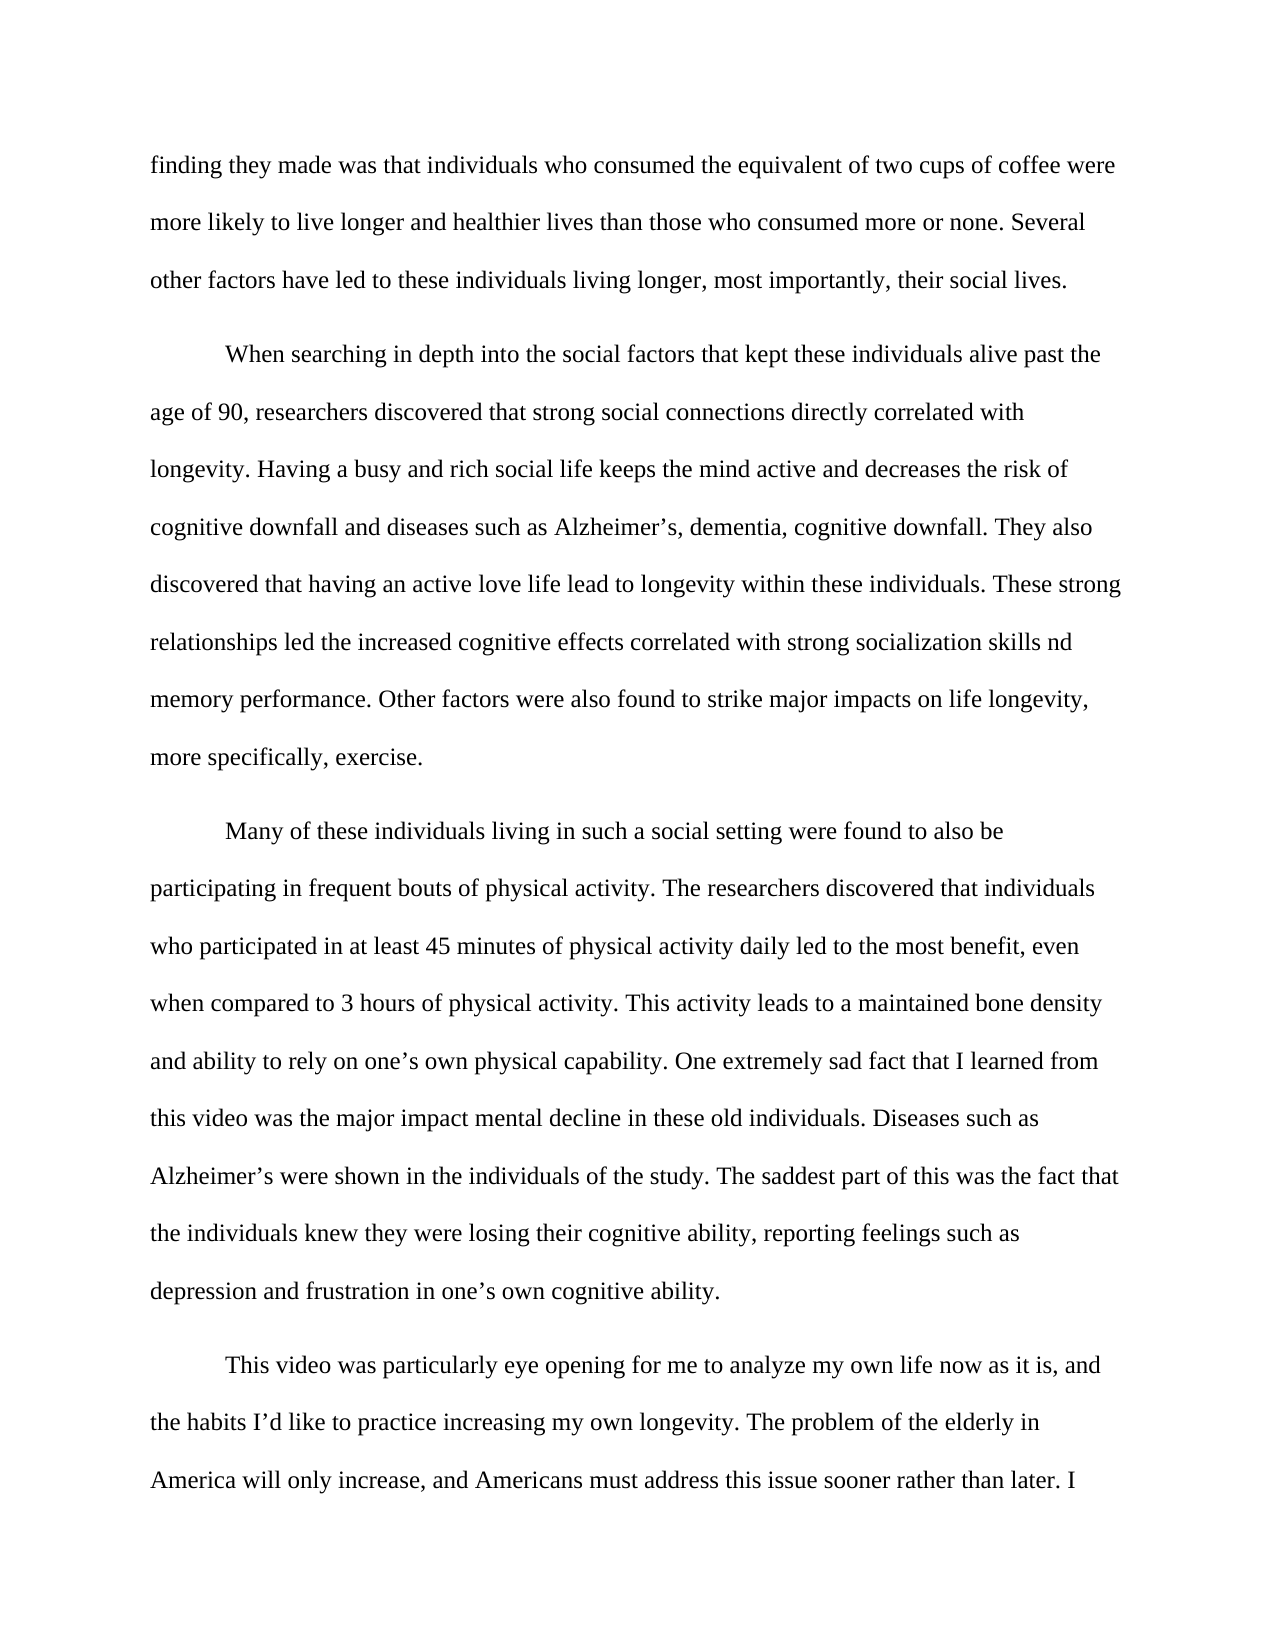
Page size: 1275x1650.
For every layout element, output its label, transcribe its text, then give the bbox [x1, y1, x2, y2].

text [150, 150, 1125, 294]
text When searching in depth into the social factors that kept these individuals alive past the age of 90, researchers discovered that strong social connections directly correlated with longevity. Having a busy and rich social life keeps the mind active and decreases the risk of cognitive downfall and diseases such as Alzheimer’s, dementia, cognitive downfall. They also discovered that having an active love life lead to longevity within these individuals. These strong relationships led the increased cognitive effects correlated with strong socialization skills nd memory performance. Other factors were also found to strike major impacts on life longevity, more specifically, exercise. [150, 339, 1125, 770]
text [150, 1350, 1125, 1494]
text Many of these individuals living in such a social setting were found to also be participating in frequent bouts of physical activity. The researchers discovered that individuals who participated in at least 45 minutes of physical activity daily led to the most benefit, even when compared to 3 hours of physical activity. This activity leads to a maintained bone density and ability to rely on one’s own physical capability. One extremely sad fact that I learned from this video was the major impact mental decline in these old individuals. Diseases such as Alzheimer’s were shown in the individuals of the study. The saddest part of this was the fact that the individuals knew they were losing their cognitive ability, reporting feelings such as depression and frustration in one’s own cognitive ability. [150, 816, 1125, 1304]
